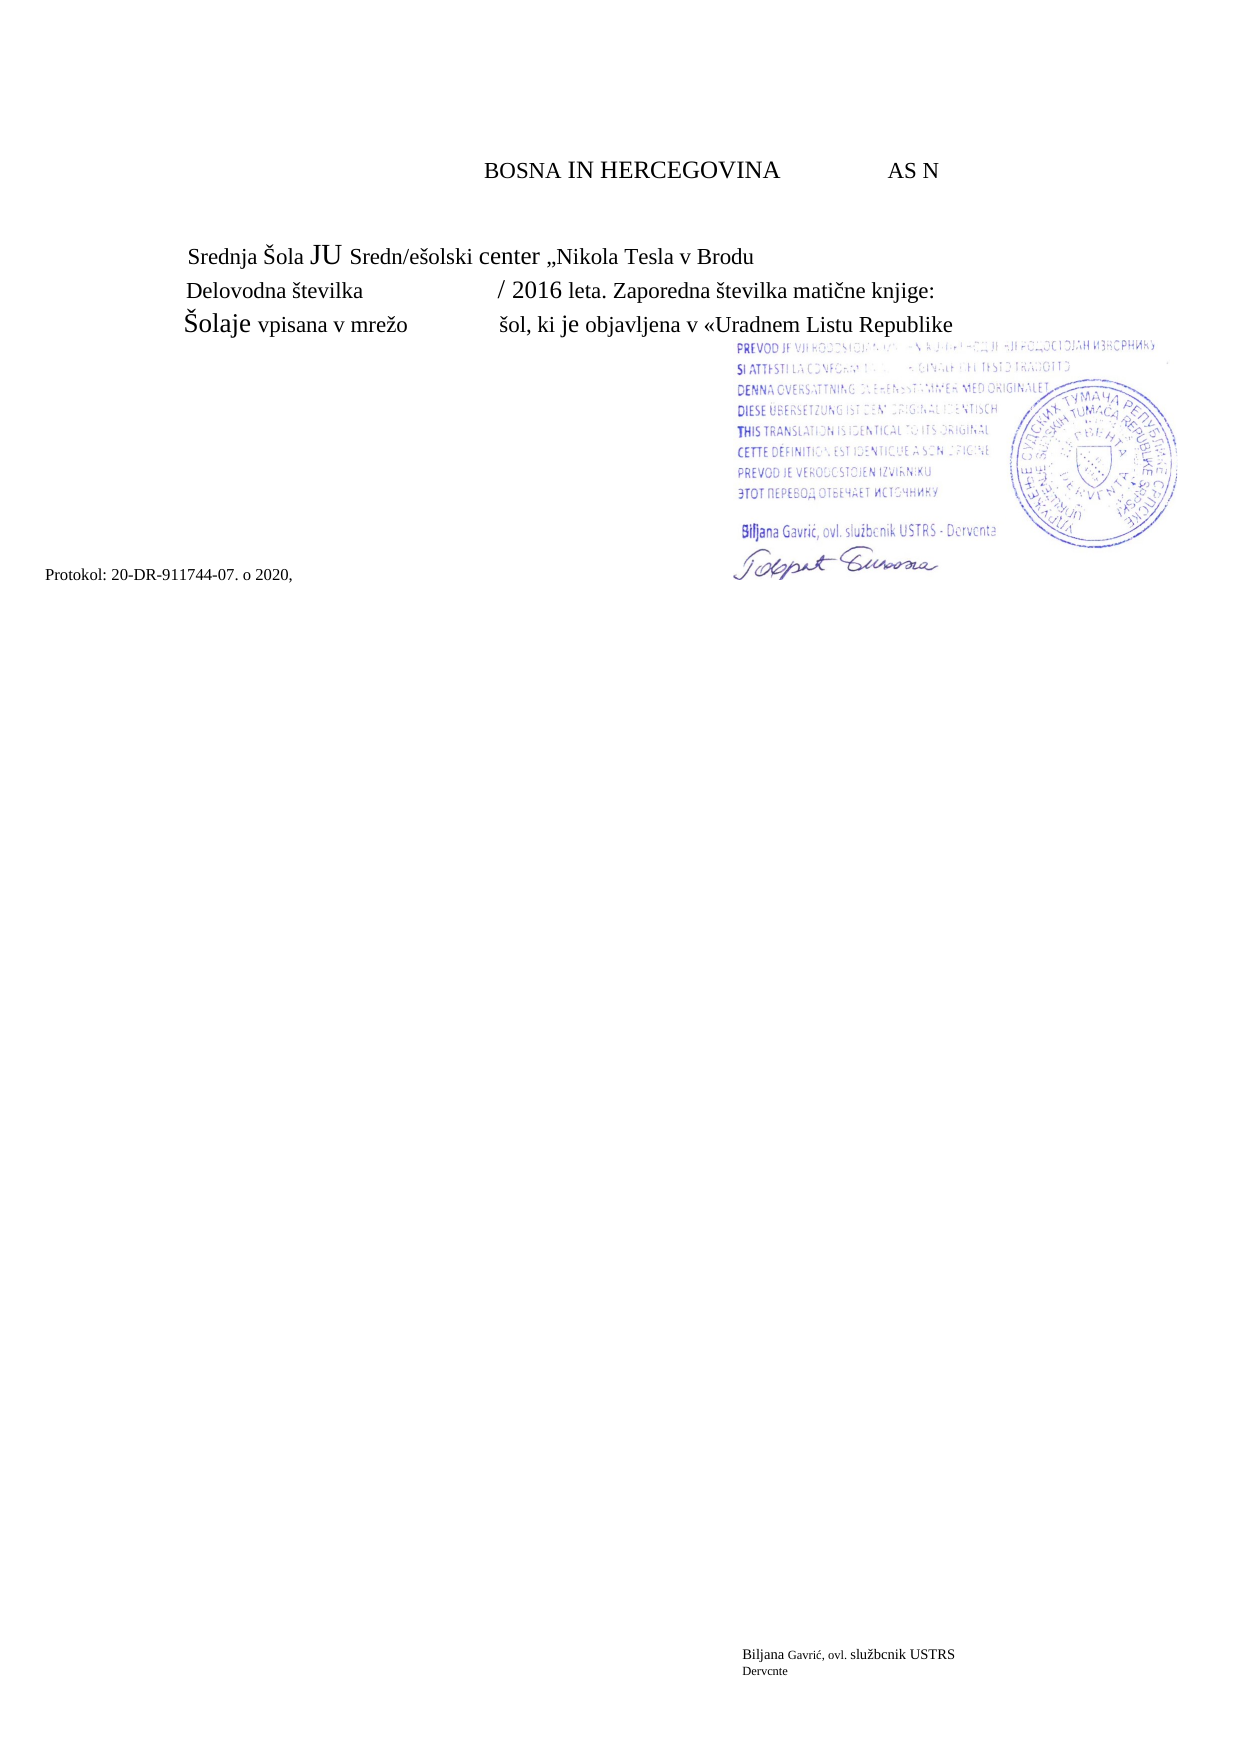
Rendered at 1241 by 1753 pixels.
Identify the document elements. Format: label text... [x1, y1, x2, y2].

picture [733, 340, 1178, 580]
text Protokol: 20-DR-911744-07. o 2020, [45, 340, 1000, 583]
